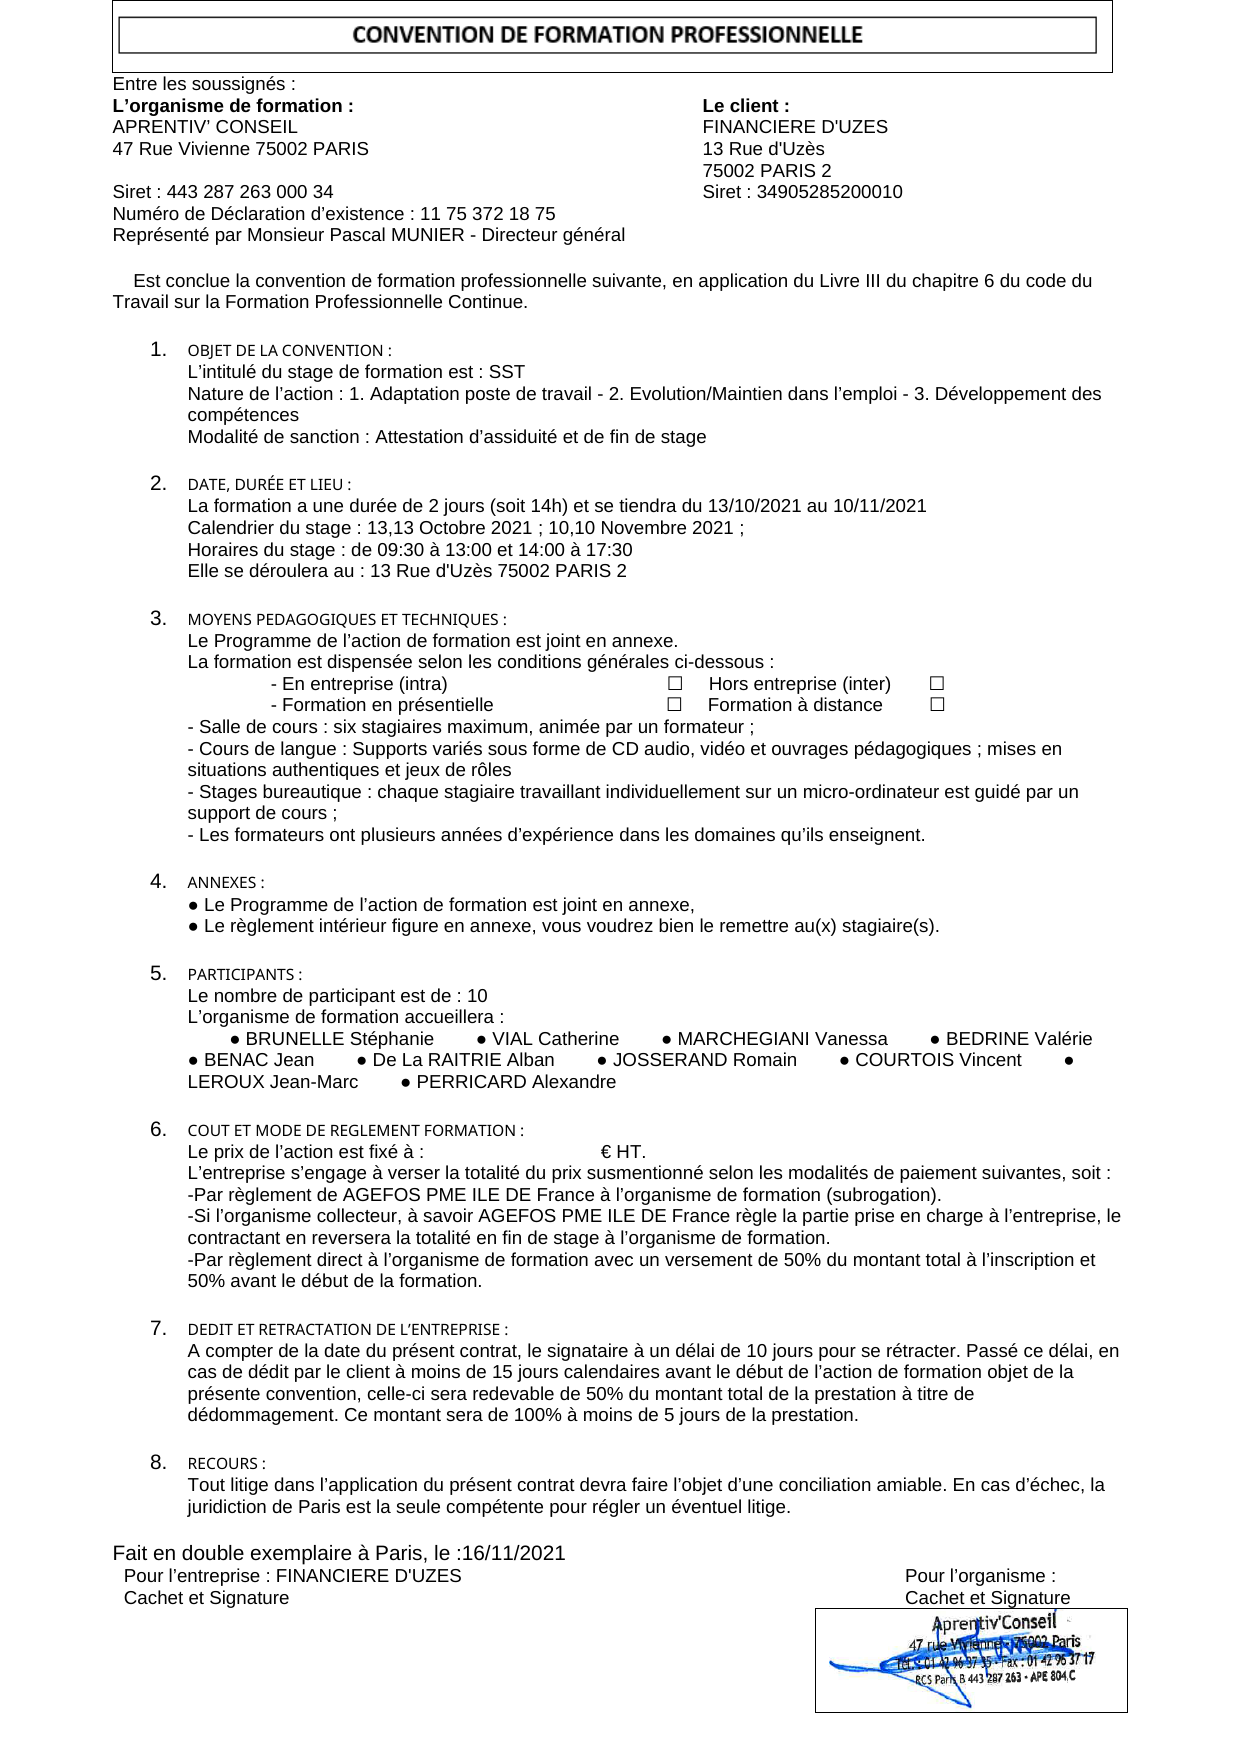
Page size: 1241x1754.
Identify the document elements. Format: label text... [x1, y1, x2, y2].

list RECOURS :Tout litige dans l’application du présent contrat devra faire l’objet d’une conciliation amiable. En cas d’échec, la juridiction de Paris est la seule compétente pour régler un éventuel litige. [150, 1450, 1128, 1517]
table_cell Cachet et Signature [113, 1587, 894, 1608]
table_header Pour l’organisme : [894, 1565, 1154, 1587]
text L’organisme de formation : Le client : [112, 95, 1128, 116]
list DATE, DURÉE ET LIEU :La formation a une durée de 2 jours (soit 14h) et se tiendra du 13/10/2021 au 10/11/2021Calendrier du stage : 13,13 Octobre 2021 ; 10,10 Novembre 2021 ; Horaires du stage : de 09:30 à 13:00 et 14:00 à 17:30 Elle se déroulera au : 13 Rue d'Uzès 75002 PARIS 2 [150, 471, 1128, 581]
table_cell Cachet et Signature [894, 1587, 1154, 1608]
list PARTICIPANTS :Le nombre de participant est de : 10L’organisme de formation accueillera : ● BRUNELLE Stéphanie ● VIAL Catherine ● MARCHEGIANI Vanessa ● BEDRINE Valérie ● BENAC Jean ● De La RAITRIE Alban ● JOSSERAND Romain ● COURTOIS Vincent ● LEROUX Jean-Marc ● PERRICARD Alexandre [150, 960, 1128, 1092]
text Numéro de Déclaration d’existence : 11 75 372 18 75 [112, 202, 1128, 224]
list DEDIT ET RETRACTATION DE L’ENTREPRISE :A compter de la date du présent contrat, le signataire à un délai de 10 jours pour se rétracter. Passé ce délai, en cas de dédit par le client à moins de 15 jours calendaires avant le début de l’action de formation objet de la présente convention, celle-ci sera redevable de 50% du montant total de la prestation à titre de dédommagement. Ce montant sera de 100% à moins de 5 jours de la prestation. [150, 1315, 1128, 1426]
picture [113, 1, 1112, 72]
text Siret : 443 287 263 000 34 Siret : 34905285200010 [112, 181, 1128, 202]
picture [816, 1609, 1127, 1712]
list COUT ET MODE DE REGLEMENT FORMATION :Le prix de l’action est fixé à : € HT.L’entreprise s’engage à verser la totalité du prix susmentionné selon les modalités de paiement suivantes, soit :-Par règlement de AGEFOS PME ILE DE France à l’organisme de formation (subrogation).-Si l’organisme collecteur, à savoir AGEFOS PME ILE DE France règle la partie prise en charge à l’entreprise, le contractant en reversera la totalité en fin de stage à l’organisme de formation.-Par règlement direct à l’organisme de formation avec un versement de 50% du montant total à l’inscription et 50% avant le début de la formation. [150, 1116, 1128, 1291]
text Fait en double exemplaire à Paris, le :16/11/2021 [112, 1541, 1128, 1565]
text APRENTIV’ CONSEIL FINANCIERE D'UZES [112, 116, 1128, 138]
text Entre les soussignés : [112, 24, 1128, 95]
list MOYENS PEDAGOGIQUES ET TECHNIQUES :Le Programme de l’action de formation est joint en annexe.La formation est dispensée selon les conditions générales ci-dessous : - En entreprise (intra) ☐ Hors entreprise (inter) ☐ - Formation en présentielle ☐ Formation à distance ☐- Salle de cours : six stagiaires maximum, animée par un formateur ;- Cours de langue : Supports variés sous forme de CD audio, vidéo et ouvrages pédagogiques ; mises en situations authentiques et jeux de rôles- Stages bureautique : chaque stagiaire travaillant individuellement sur un micro-ordinateur est guidé par un support de cours ;- Les formateurs ont plusieurs années d’expérience dans les domaines qu’ils enseignent. [150, 605, 1128, 845]
text Représenté par Monsieur Pascal MUNIER - Directeur général [112, 224, 1128, 246]
text Est conclue la convention de formation professionnelle suivante, en application du Livre III du chapitre 6 du code du Travail sur la Formation Professionnelle Continue. [112, 269, 1128, 313]
table_header Pour l’entreprise : FINANCIERE D'UZES [113, 1565, 894, 1587]
text 75002 PARIS 2 [112, 159, 1128, 181]
text 47 Rue Vivienne 75002 PARIS 13 Rue d'Uzès [112, 138, 1128, 159]
list OBJET DE LA CONVENTION :L’intitulé du stage de formation est : SSTNature de l’action : 1. Adaptation poste de travail - 2. Evolution/Maintien dans l’emploi - 3. Développement des compétencesModalité de sanction : Attestation d’assiduité et de fin de stage [150, 337, 1128, 447]
list ANNEXES :● Le Programme de l’action de formation est joint en annexe,● Le règlement intérieur figure en annexe, vous voudrez bien le remettre au(x) stagiaire(s). [150, 869, 1128, 936]
